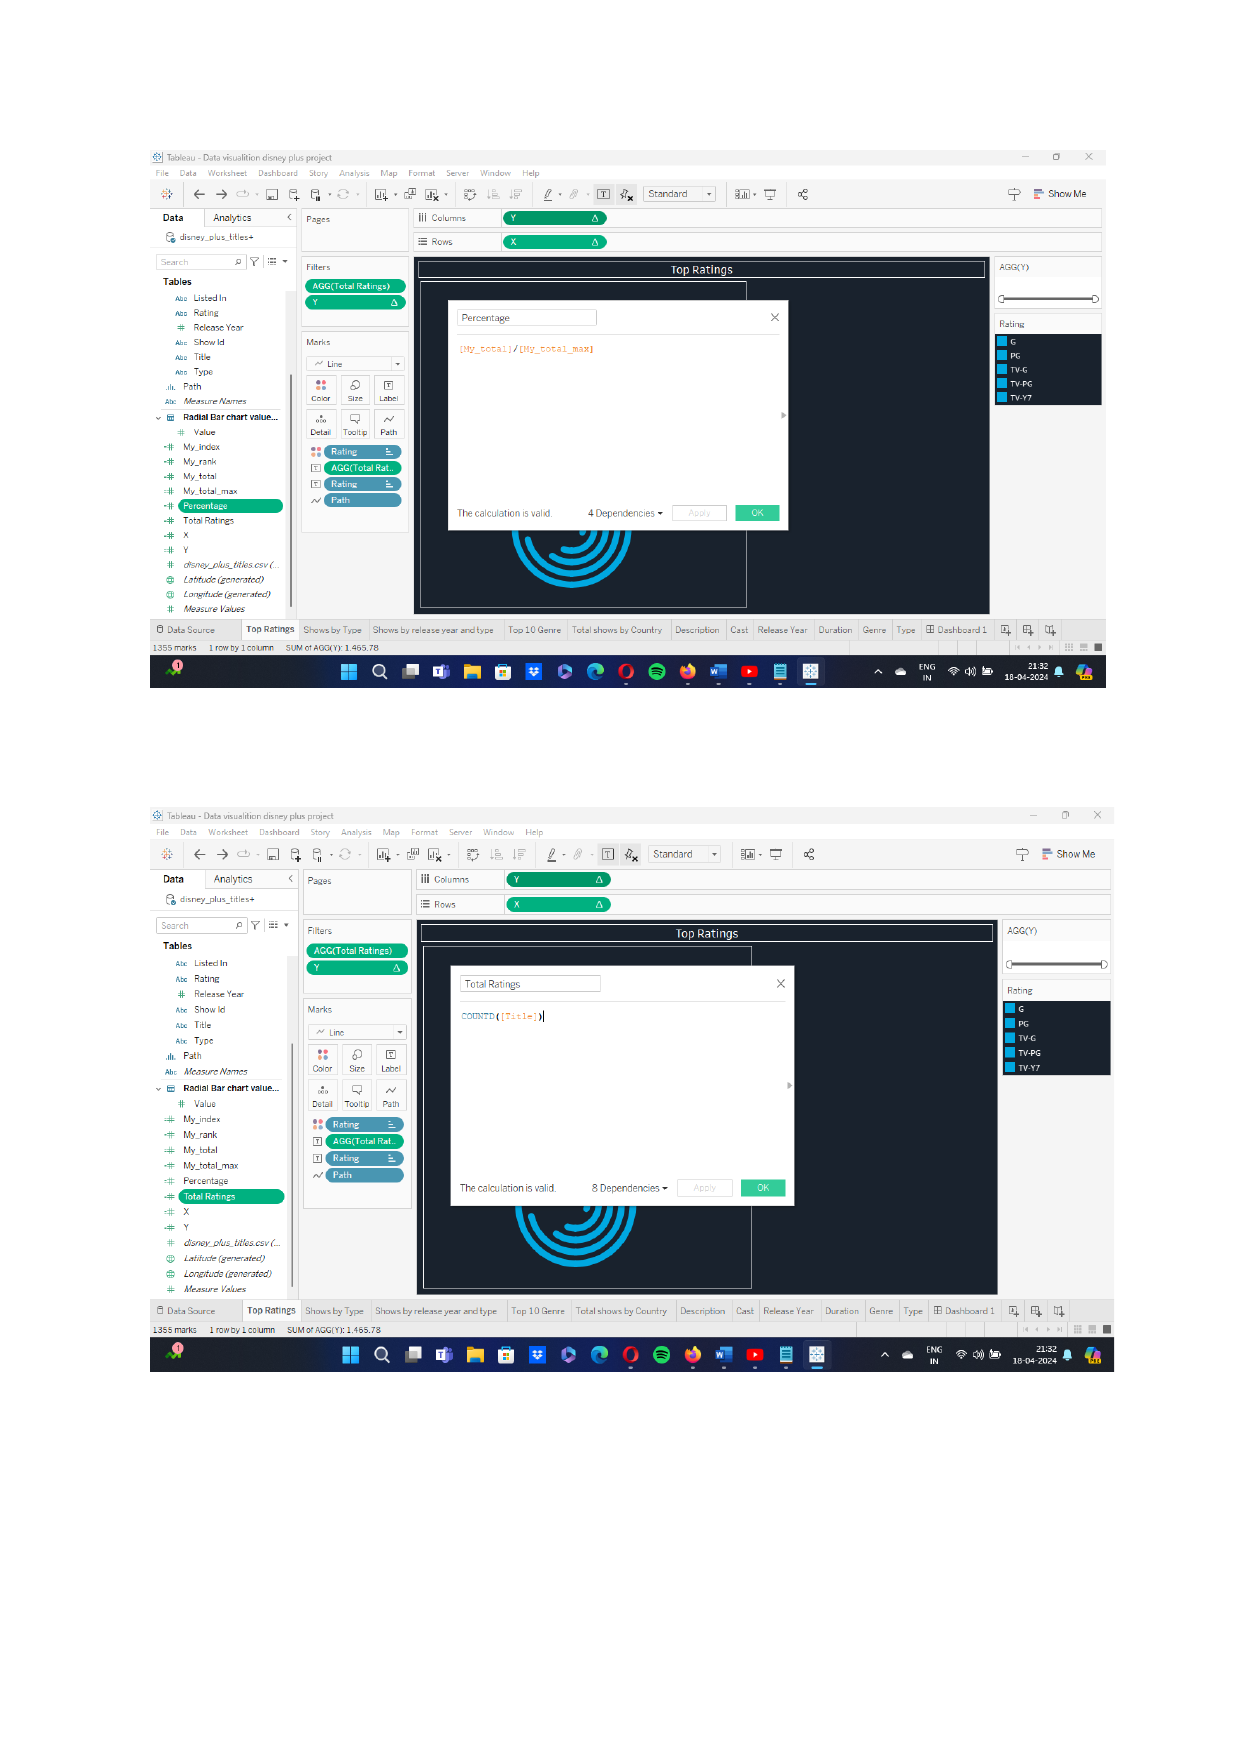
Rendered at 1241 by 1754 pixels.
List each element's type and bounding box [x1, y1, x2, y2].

picture [150, 150, 1106, 688]
picture [150, 807, 1115, 1372]
